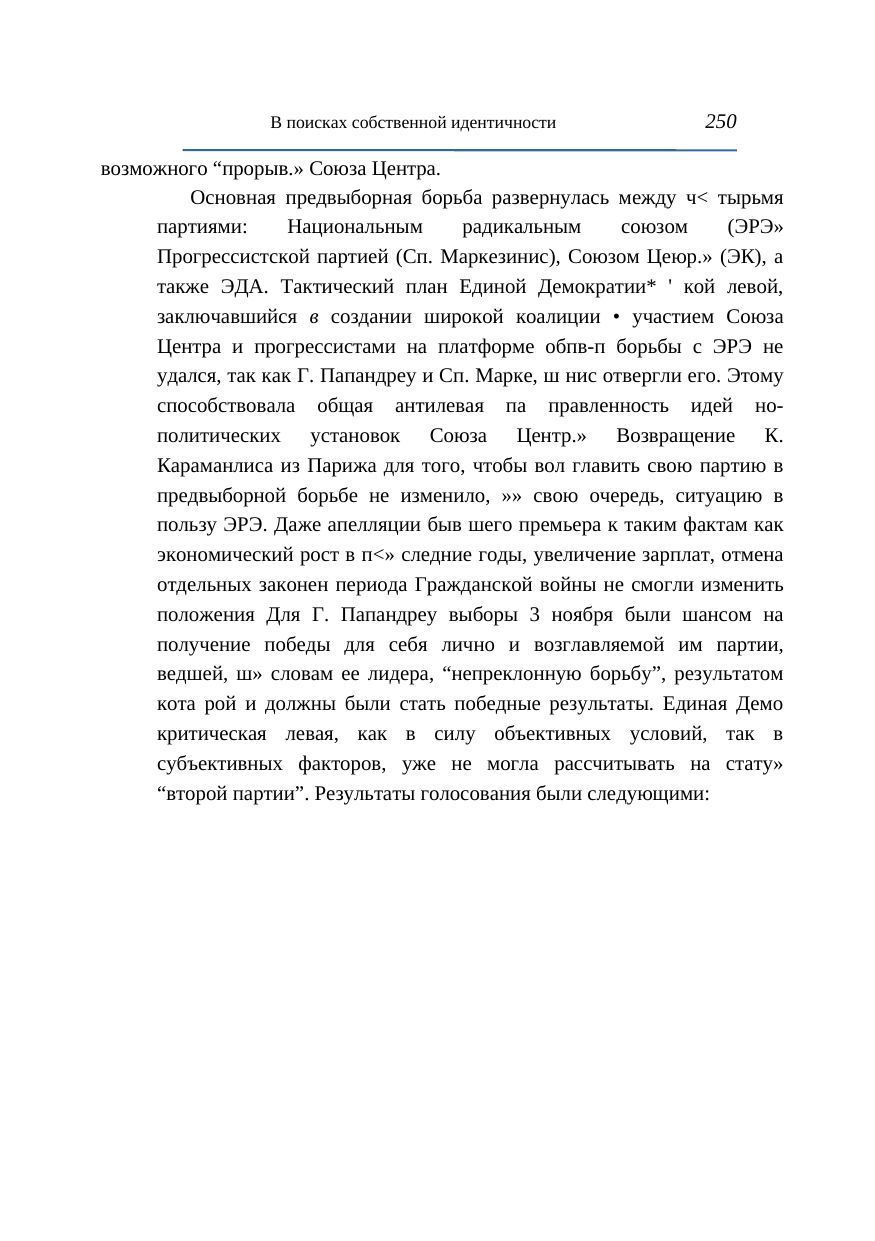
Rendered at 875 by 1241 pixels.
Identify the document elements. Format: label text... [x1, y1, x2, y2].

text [101, 155, 784, 179]
text Основная предвыборная борьба развернулась между ч< тырьмя партиями: Национальным радикальным союзом (ЭРЭ» Прогрессистской партией (Сп. Маркезинис), Союзом Цеюр.» (ЭК), а также ЭДА. Тактический план Единой Демократии* ' кой левой, заключавшийся в создании широкой коалиции • участием Союза Центра и прогрессистами на платформе обпв-п борьбы с ЭРЭ не удался, так как Г. Папандреу и Сп. Марке, ш нис отвергли его. Этому способствовала общая антилевая па правленность идей но-политических установок Союза Центр.» Возвращение К. Караманлиса из Парижа для того, чтобы вол главить свою партию в предвыборной борьбе не изменило, »» свою очередь, ситуацию в пользу ЭРЭ. Даже апелляции быв шего премьера к таким фактам как экономический рост в п<» следние годы, увеличение зарплат, отмена отдельных законен периода Гражданской войны не смогли изменить положения Для Г. Папандреу выборы 3 ноября были шансом на получение победы для себя лично и возглавляемой им партии, ведшей, ш» словам ее лидера, “непреклонную борьбу”, результатом кота рой и должны были стать победные результаты. Единая Демо критическая левая, как в силу объективных условий, так в субъективных факторов, уже не могла рассчитывать на стату» “второй партии”. Результаты голосования были следующими: [157, 185, 784, 804]
